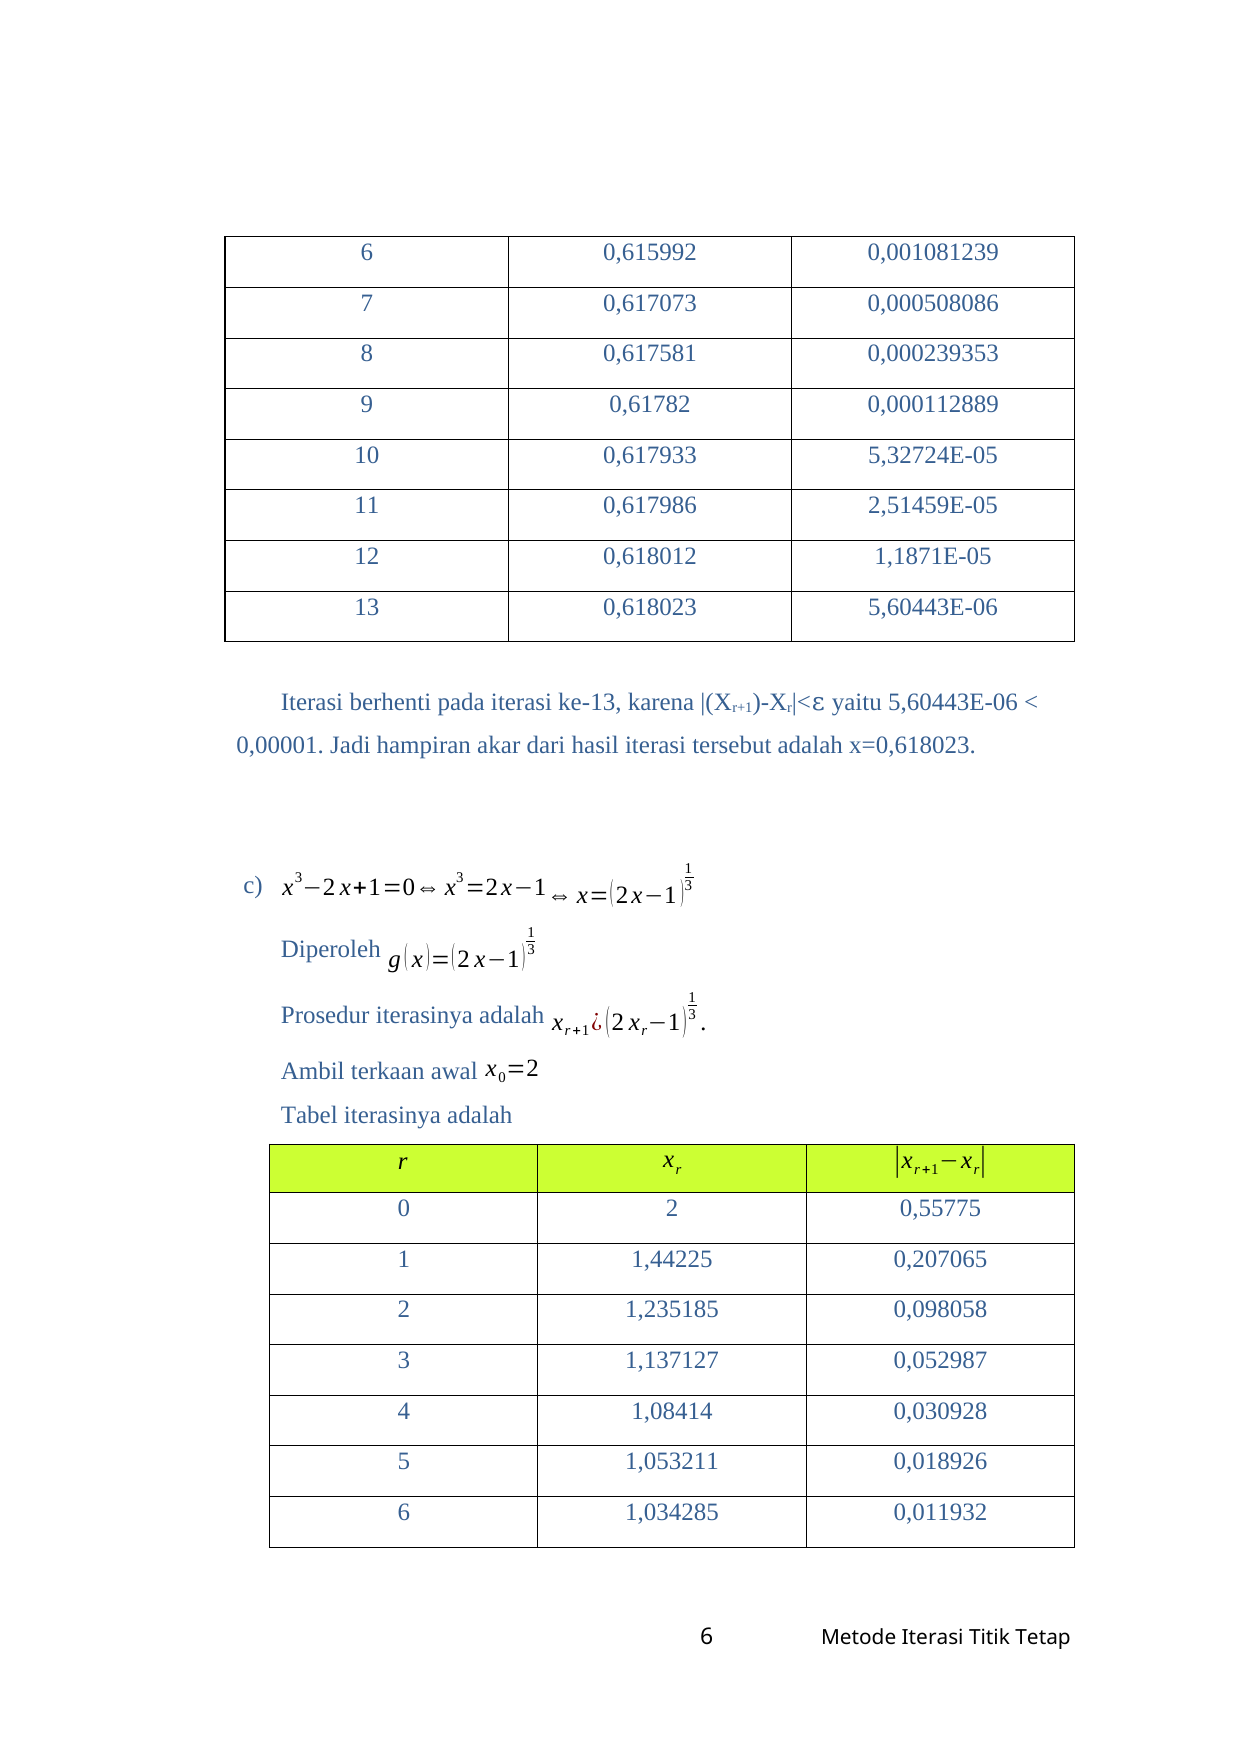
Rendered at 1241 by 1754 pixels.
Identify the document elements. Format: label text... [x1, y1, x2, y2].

table_cell 5,32724E-05 [792, 440, 1074, 489]
table_cell 10 [226, 440, 508, 489]
table_cell 0 [270, 1193, 537, 1243]
table_cell 0,000112889 [792, 389, 1074, 439]
table_cell 1 [270, 1244, 537, 1293]
table_cell 0,000239353 [792, 339, 1074, 388]
table_cell 13 [226, 592, 508, 641]
table_cell 0,052987 [807, 1345, 1074, 1395]
table_cell 0,000508086 [792, 288, 1074, 337]
table_header [807, 1145, 1074, 1192]
table_cell 1,1871E-05 [792, 541, 1074, 591]
table_cell 0,618012 [509, 541, 791, 591]
text Iterasi berhenti pada iterasi ke-13, karena |(Xr+1)-Xr|<ε yaitu 5,60443E-06 < 0,00001. Jadi hampiran akar dari hasil iterasi tersebut adalah x=0,618023. [236, 685, 1063, 759]
table_cell 1,08414 [538, 1396, 806, 1445]
table_cell 1,137127 [538, 1345, 806, 1395]
text Tabel iterasinya adalah [281, 1100, 1063, 1129]
table_cell 0,55775 [807, 1193, 1074, 1243]
table_header [538, 1145, 806, 1192]
table_cell 0,617073 [509, 288, 791, 337]
table_cell 0,617581 [509, 339, 791, 388]
table_cell 0,030928 [807, 1396, 1074, 1445]
table_cell 12 [226, 541, 508, 591]
table_cell 0,617986 [509, 490, 791, 540]
table_cell 1,235185 [538, 1295, 806, 1344]
table_cell 2,51459E-05 [792, 490, 1074, 540]
table_cell 1,053211 [538, 1446, 806, 1496]
table_cell 2 [270, 1295, 537, 1344]
table_cell 0,001081239 [792, 237, 1074, 287]
table_header [270, 1145, 537, 1192]
table_cell 5 [270, 1446, 537, 1496]
table_cell 6 [270, 1497, 537, 1547]
table_cell 8 [226, 339, 508, 388]
text Prosedur iterasinya adalah [281, 988, 1063, 1040]
table_cell 4 [270, 1396, 537, 1445]
table_cell 11 [226, 490, 508, 540]
table_cell 0,207065 [807, 1244, 1074, 1293]
table_cell 7 [226, 288, 508, 337]
table_cell 2 [538, 1193, 806, 1243]
table_cell 9 [226, 389, 508, 439]
table_cell 0,018926 [807, 1446, 1074, 1496]
table_cell 1,034285 [538, 1497, 806, 1547]
text Diperoleh [281, 924, 1063, 974]
table_cell 5,60443E-06 [792, 592, 1074, 641]
table_cell 3 [270, 1345, 537, 1395]
table_cell 0,617933 [509, 440, 791, 489]
table_cell 1,44225 [538, 1244, 806, 1293]
table_cell 0,098058 [807, 1295, 1074, 1344]
table_cell 0,011932 [807, 1497, 1074, 1547]
table_cell 0,61782 [509, 389, 791, 439]
table_cell 0,615992 [509, 237, 791, 287]
table_cell 6 [226, 237, 508, 287]
text Ambil terkaan awal [281, 1055, 1063, 1086]
table_cell 0,618023 [509, 592, 791, 641]
